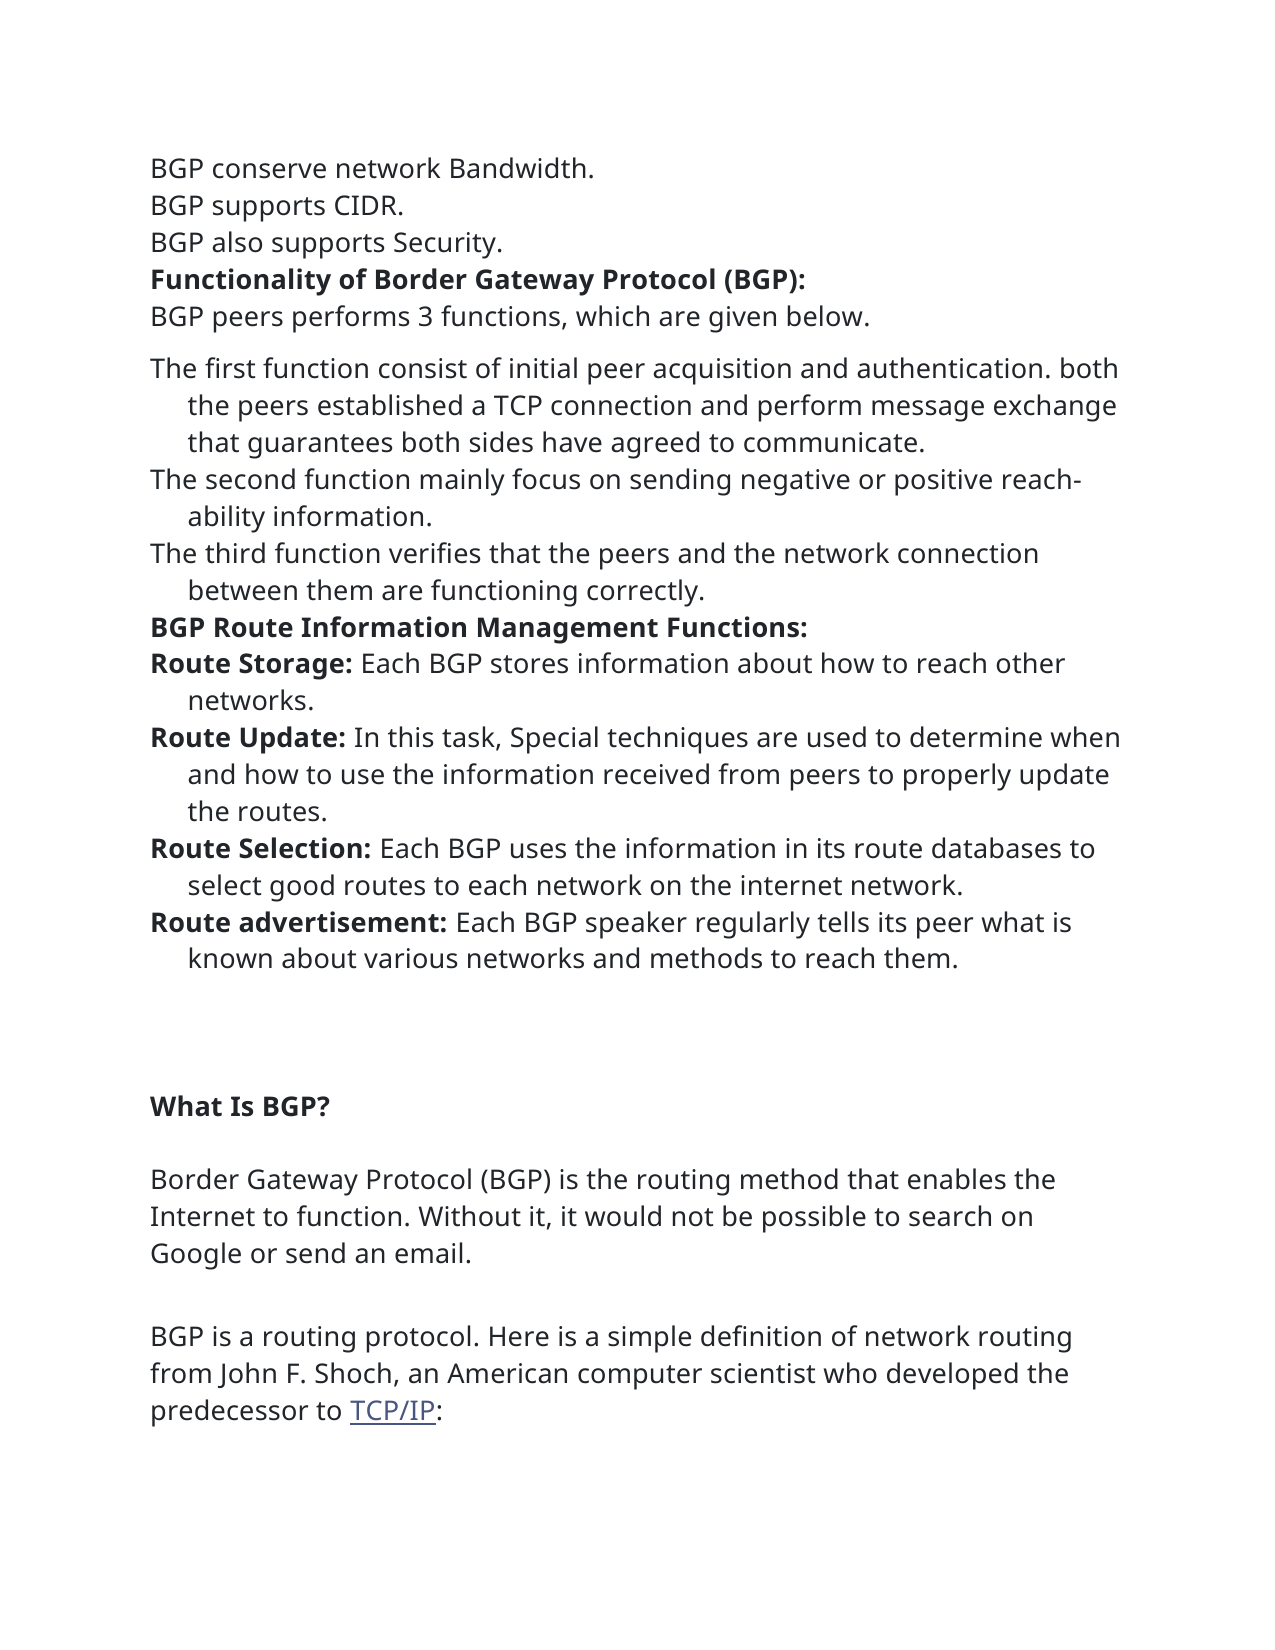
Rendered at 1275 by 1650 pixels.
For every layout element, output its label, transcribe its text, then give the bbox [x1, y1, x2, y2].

text Route Update: In this task, Special techniques are used to determine when and how to use the information received from peers to properly update the routes. [150, 719, 1125, 829]
text Route Storage: Each BGP stores information about how to reach other networks. [150, 645, 1125, 719]
text The first function consist of initial peer acquisition and authentication. both the peers established a TCP connection and perform message exchange that guarantees both sides have agreed to communicate. [150, 350, 1125, 461]
text BGP peers performs 3 functions, which are given below. [150, 297, 1125, 334]
text The third function verifies that the peers and the network connection between them are functioning correctly. [150, 534, 1125, 608]
text BGP is a routing protocol. Here is a simple definition of network routing from John F. Shoch, an American computer scientist who developed the predecessor to TCP/IP: [150, 1318, 1125, 1428]
text Route Selection: Each BGP uses the information in its route databases to select good routes to each network on the internet network. [150, 829, 1125, 903]
text BGP conserve network Bandwidth. [150, 150, 1125, 187]
text BGP supports CIDR. [150, 187, 1125, 224]
text What Is BGP? [150, 1087, 1125, 1124]
text BGP Route Information Management Functions: [150, 608, 1125, 645]
text BGP also supports Security. [150, 224, 1125, 261]
text Functionality of Border Gateway Protocol (BGP): [150, 261, 1125, 297]
text The second function mainly focus on sending negative or positive reach-ability information. [150, 461, 1125, 534]
text Route advertisement: Each BGP speaker regularly tells its peer what is known about various networks and methods to reach them. [150, 903, 1125, 977]
text Border Gateway Protocol (BGP) is the routing method that enables the Internet to function. Without it, it would not be possible to search on Google or send an email. [150, 1160, 1125, 1271]
